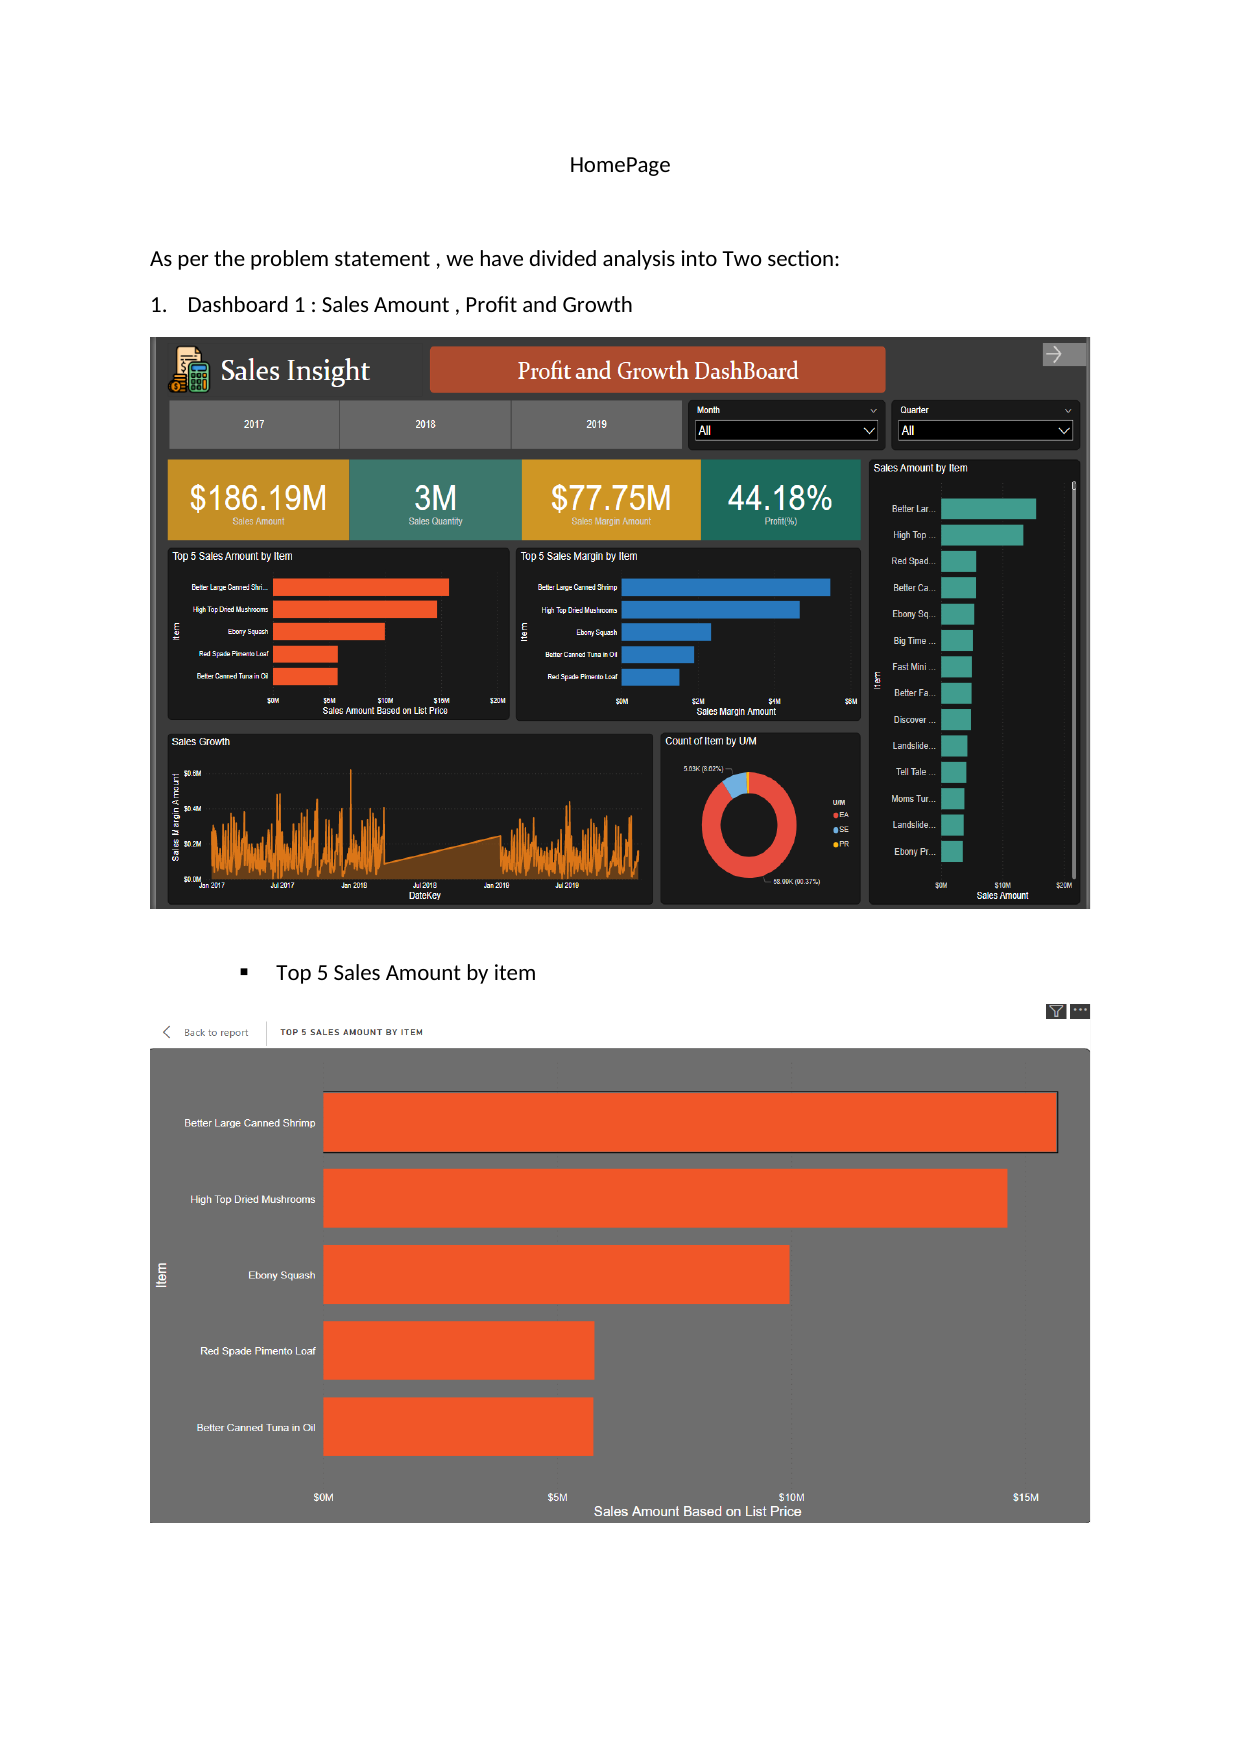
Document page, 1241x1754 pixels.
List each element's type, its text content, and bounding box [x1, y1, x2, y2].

picture [150, 1004, 1091, 1523]
list Top 5 Sales Amount by item [239, 958, 1090, 986]
picture [150, 337, 1091, 909]
list Dashboard 1 : Sales Amount , Profit and Growth [150, 291, 1090, 319]
text As per the problem statement , we have divided analysis into Two section: [150, 244, 1090, 272]
text HomePage [150, 150, 1090, 178]
